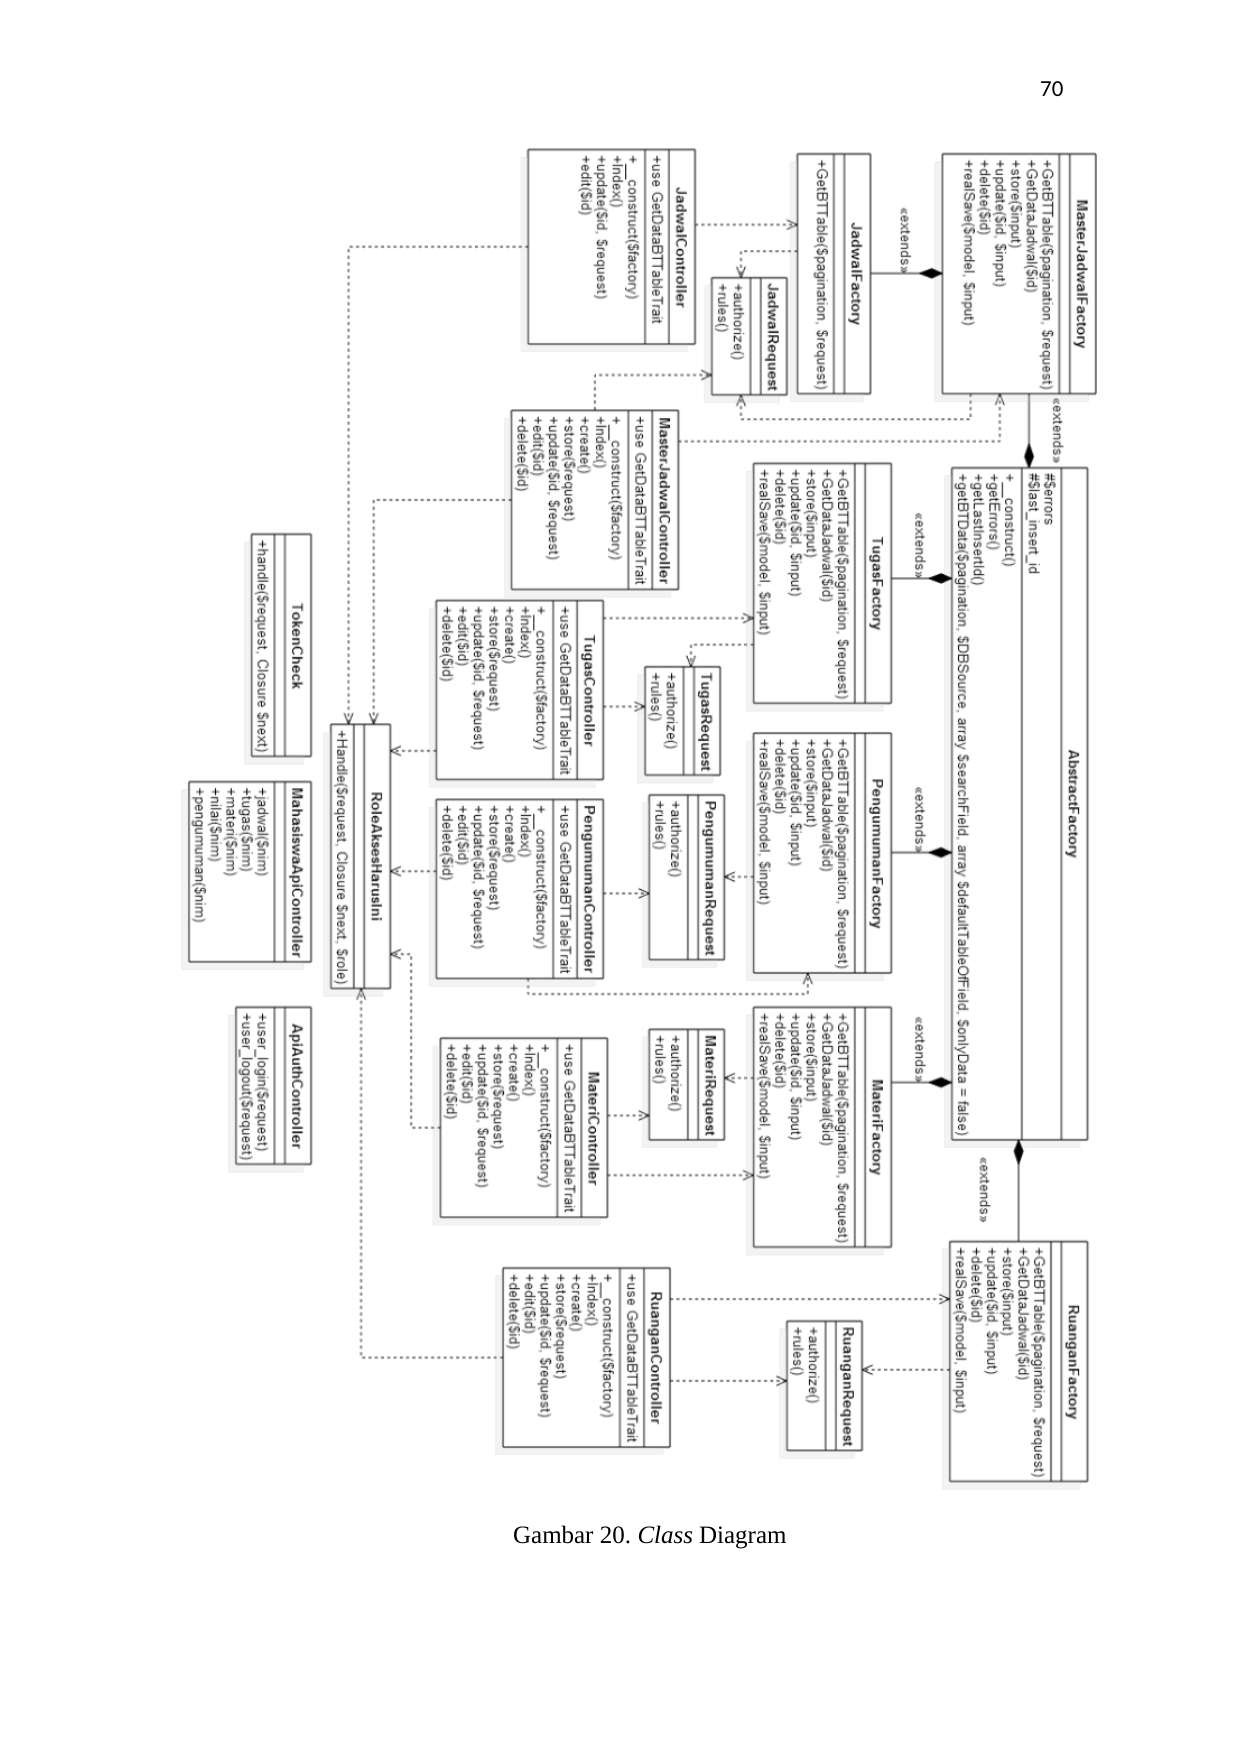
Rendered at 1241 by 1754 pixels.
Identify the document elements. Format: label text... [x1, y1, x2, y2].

picture [180, 140, 1106, 1491]
text Gambar 20. Class Diagram [236, 1492, 1063, 1549]
